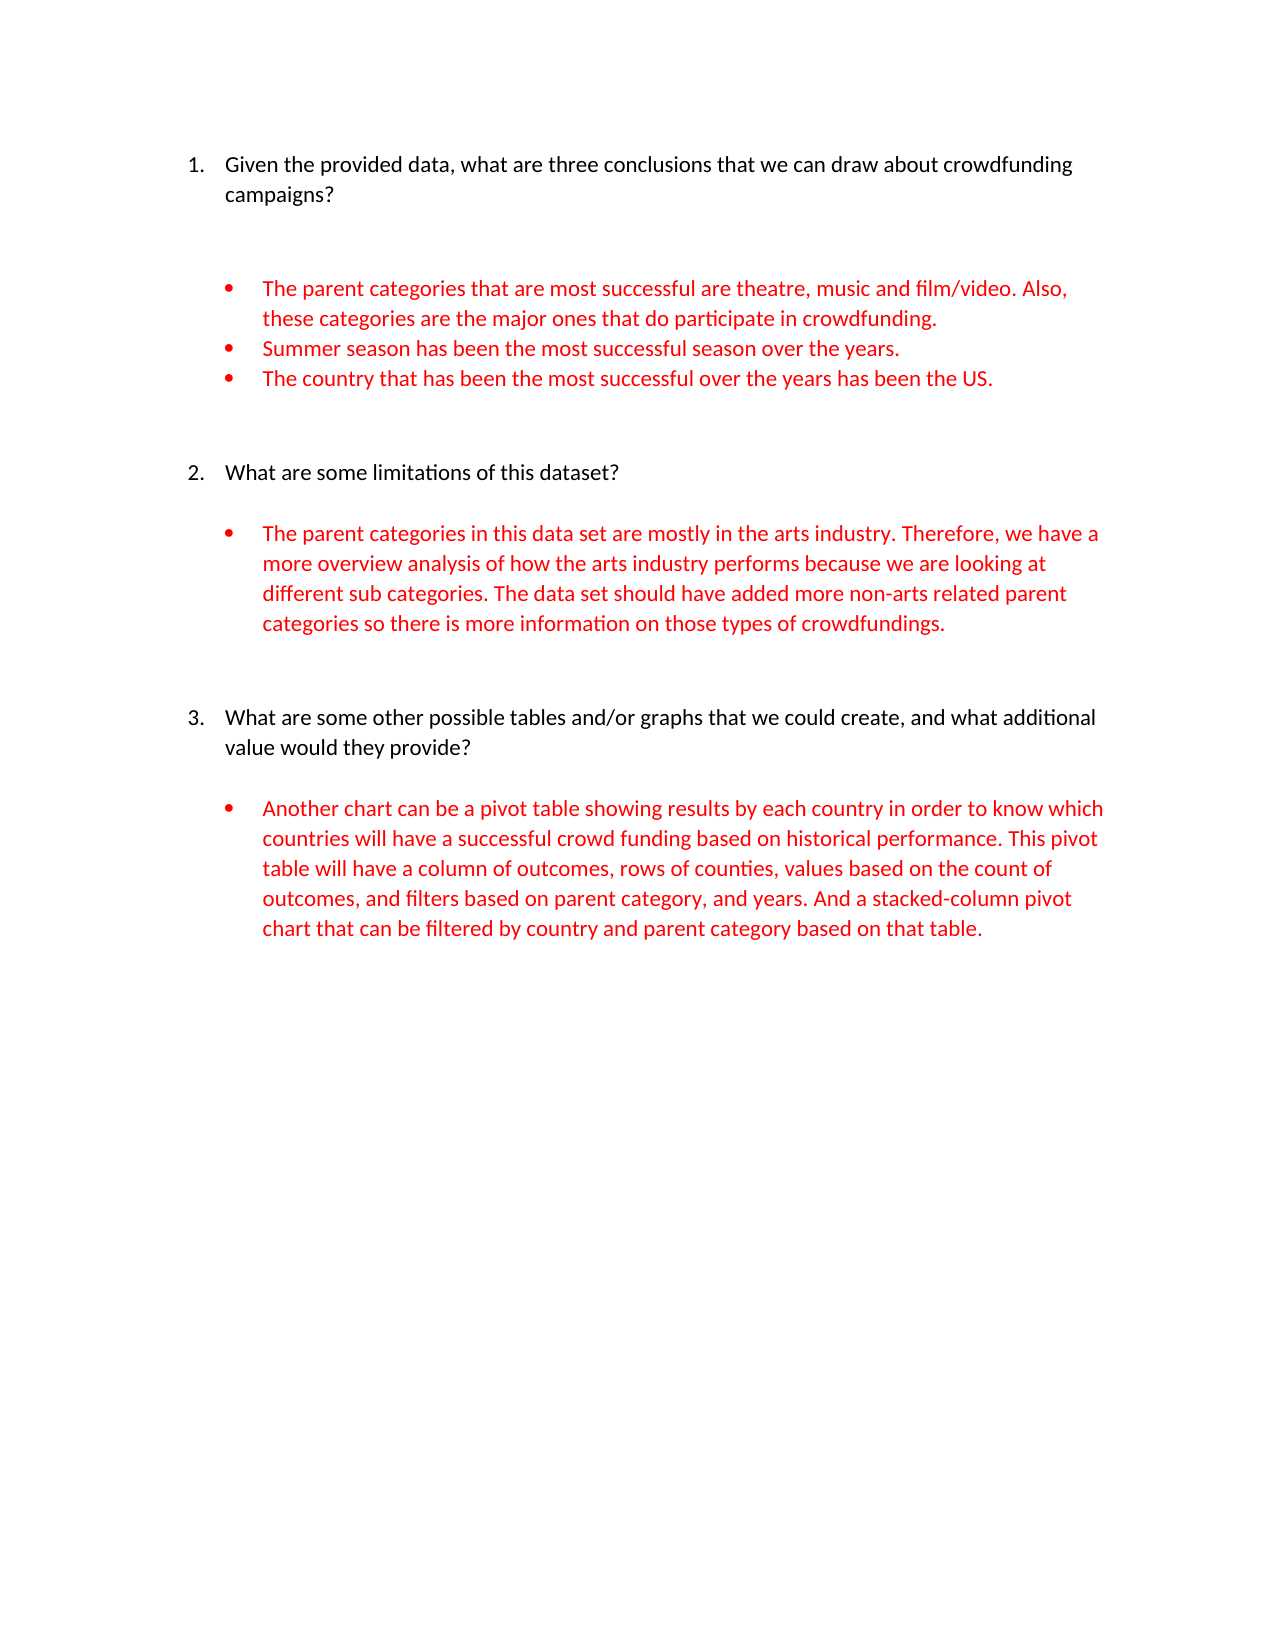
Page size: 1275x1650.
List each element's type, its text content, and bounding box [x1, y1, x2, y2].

list The country that has been the most successful over the years has been the US. [225, 364, 1125, 393]
list Another chart can be a pivot table showing results by each country in order to know which countries will have a successful crowd funding based on historical performance. This pivot table will have a column of outcomes, rows of counties, values based on the count of outcomes, and filters based on parent category, and years. And a stacked-column pivot chart that can be filtered by country and parent category based on that table. [225, 794, 1125, 943]
list Summer season has been the most successful season over the years. [225, 334, 1125, 362]
list Given the provided data, what are three conclusions that we can draw about crowdfunding campaigns? [187, 150, 1125, 208]
list The parent categories in this data set are mostly in the arts industry. Therefore, we have a more overview analysis of how the arts industry performs because we are looking at different sub categories. The data set should have added more non-arts related parent categories so there is more information on those types of crowdfundings. [225, 519, 1125, 637]
list The parent categories that are most successful are theatre, music and film/video. Also, these categories are the major ones that do participate in crowdfunding. [225, 274, 1125, 332]
list What are some limitations of this dataset? [187, 458, 1125, 486]
list What are some other possible tables and/or graphs that we could create, and what additional value would they provide? [187, 703, 1125, 761]
